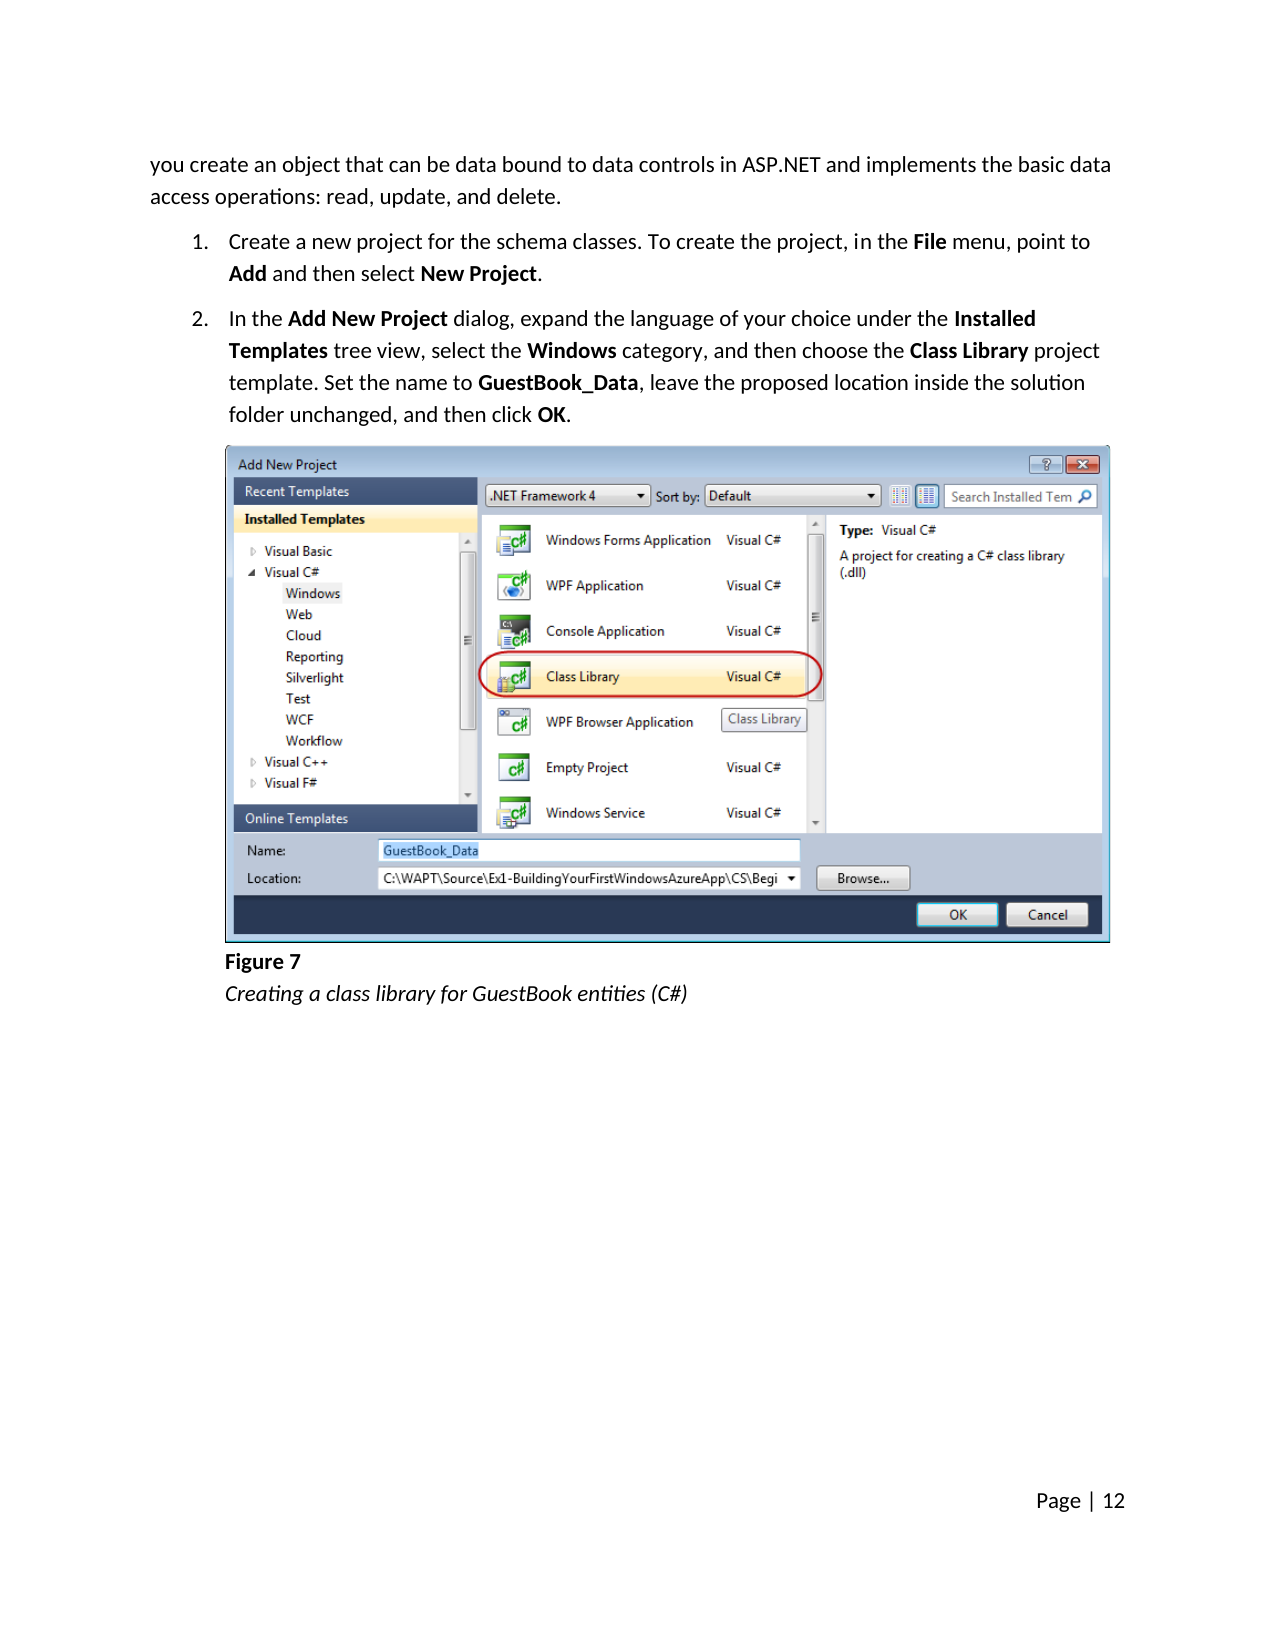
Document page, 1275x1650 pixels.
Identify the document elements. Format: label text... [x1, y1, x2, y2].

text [150, 150, 1125, 210]
list In the Add New Project dialog, expand the language of your choice under the Installed Templates tree view, select the Windows category, and then choose the Class Library project template. Set the name to GuestBook_Data, leave the proposed location inside the solution folder unchanged, and then click OK. [191, 304, 1125, 428]
text Figure 7 [225, 947, 1125, 975]
list Create a new project for the schema classes. To create the project, in the File menu, point to Add and then select New Project. [191, 227, 1125, 287]
text Creating a class library for GuestBook entities (C#) [225, 979, 1125, 1007]
picture [225, 445, 1110, 943]
